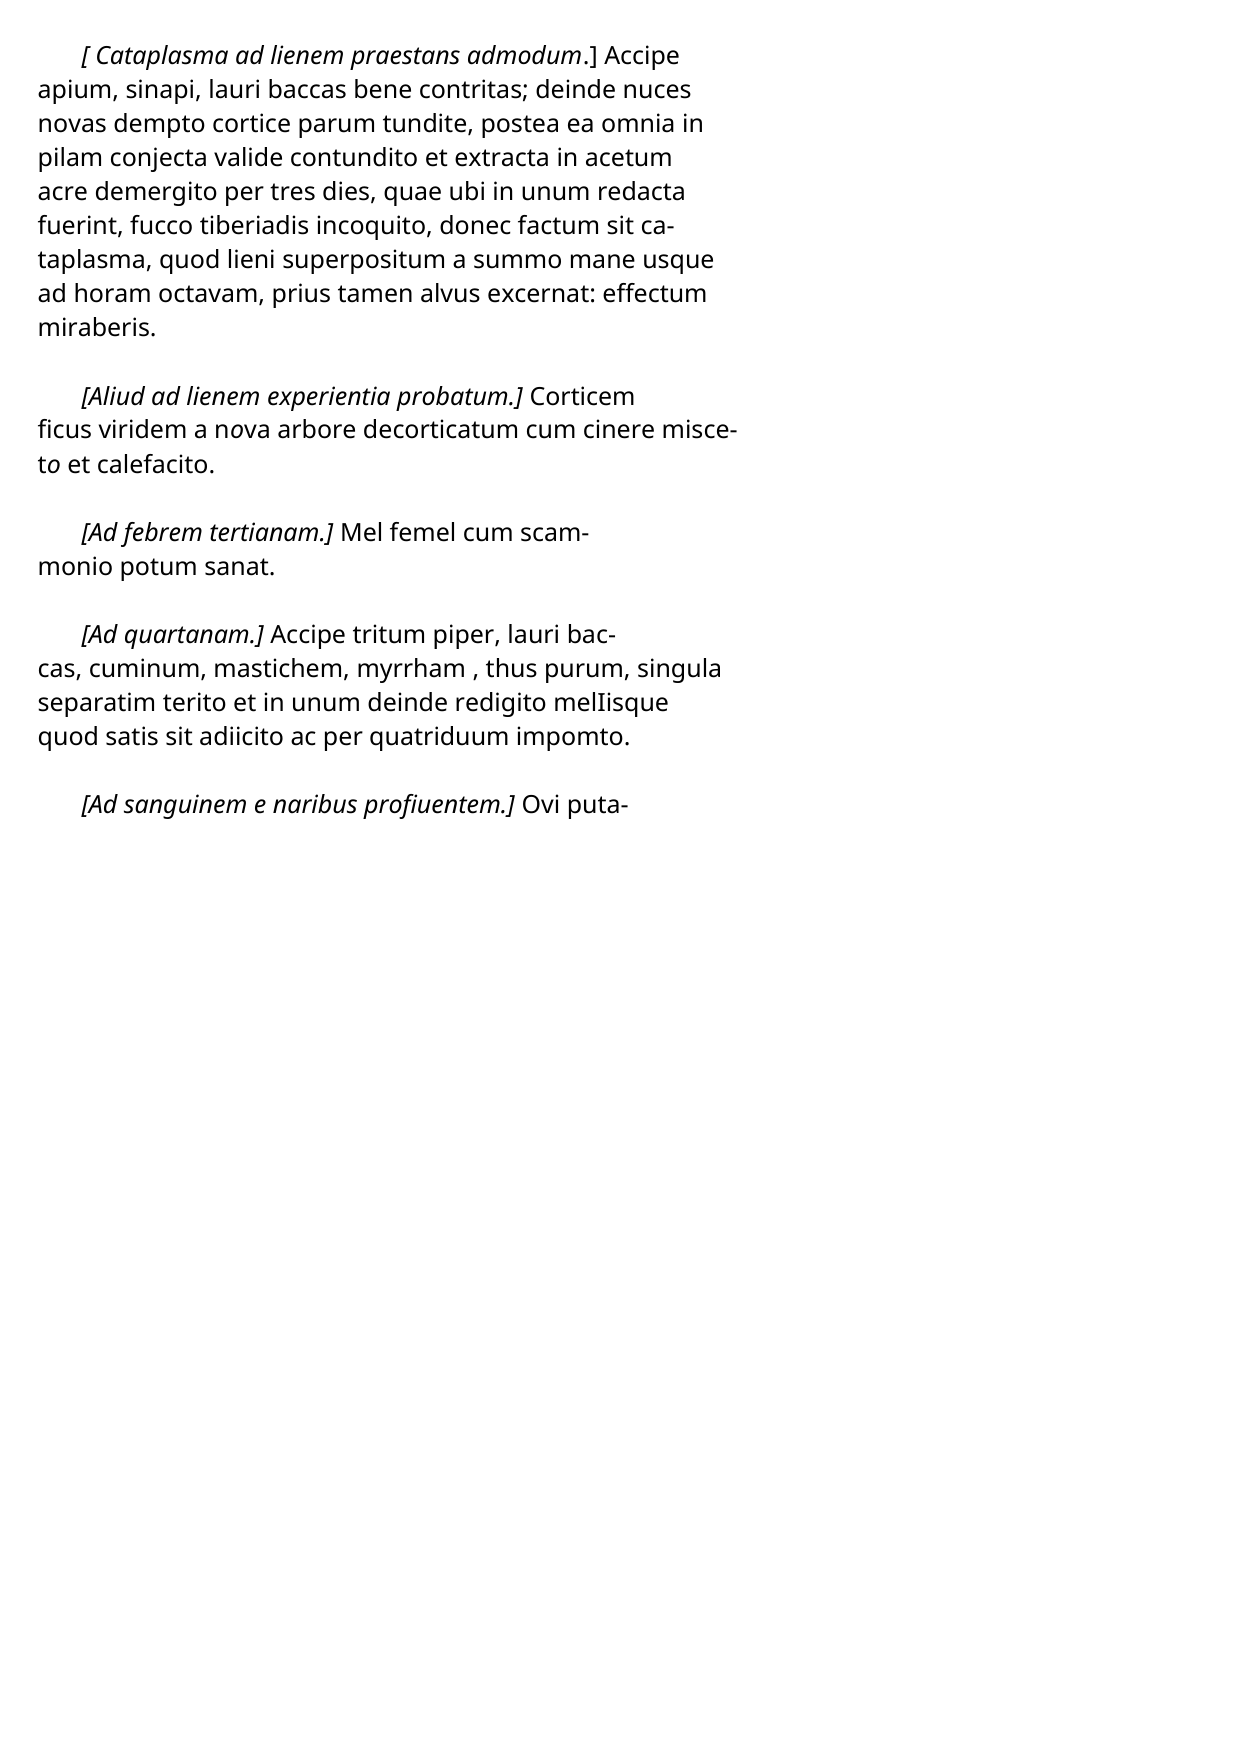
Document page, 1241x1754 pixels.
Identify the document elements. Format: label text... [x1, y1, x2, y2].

text [ Cataplasma ad lienem praestans admodum.] Accipe apium, sinapi, lauri baccas bene contritas; deinde nuces novas dempto cortice parum tundite, postea ea omnia in pilam conjecta valide contundito et extracta in acetum acre demergito per tres dies, quae ubi in unum redacta fuerint, fucco tiberiadis incoquito, donec factum sit ca- taplasma, quod lieni superpositum a summo mane usque ad horam octavam, prius tamen alvus excernat: effectum miraberis. [37, 37, 1203, 344]
text [Ad quartanam.] Accipe tritum piper, lauri bac- cas, cuminum, mastichem, myrrham , thus purum, singula separatim terito et in unum deinde redigito melIisque quod satis sit adiicito ac per quatriduum impomto. [37, 617, 1203, 753]
text [Aliud ad lienem experientia probatum.] Corticem ficus viridem a nova arbore decorticatum cum cinere misce- to et calefacito. [37, 378, 1203, 480]
text [Ad febrem tertianam.] Mel femel cum scam- monio potum sanat. [37, 514, 1203, 582]
text [Ad sanguinem e naribus profiuentem.] Ovi puta- [37, 787, 1203, 821]
